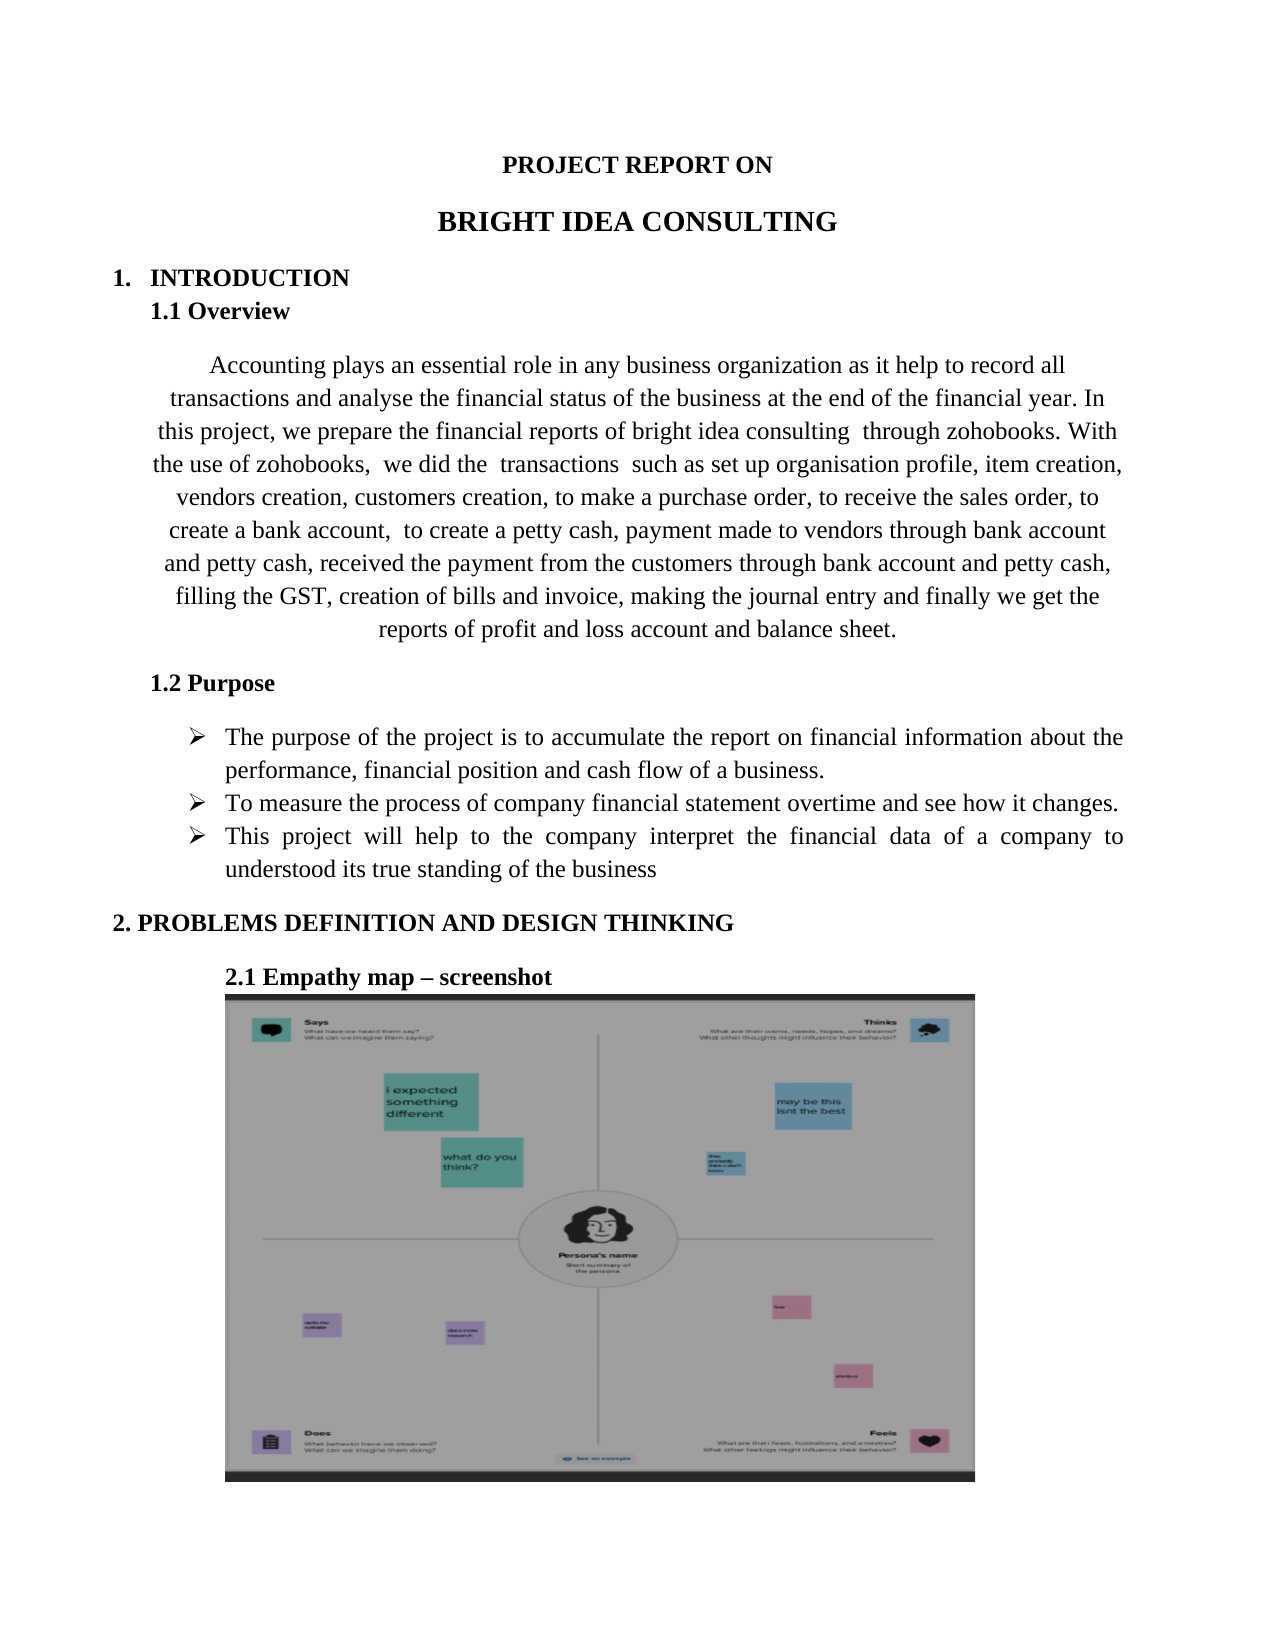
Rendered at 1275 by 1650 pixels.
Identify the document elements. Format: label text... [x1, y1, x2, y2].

text PROJECT REPORT ON [150, 150, 1125, 179]
text 2. PROBLEMS DEFINITION AND DESIGN THINKING [112, 908, 1125, 937]
list The purpose of the project is to accumulate the report on financial information about the performance, financial position and cash flow of a business. [187, 722, 1125, 784]
text BRIGHT IDEA CONSULTING [150, 204, 1125, 237]
picture [225, 994, 976, 1482]
list INTRODUCTION [112, 263, 1125, 292]
list To measure the process of company financial statement overtime and see how it changes. [187, 788, 1125, 817]
list 2.1 Empathy map – screenshot [225, 962, 1125, 991]
text 1.2 Purpose [150, 668, 1125, 697]
list This project will help to the company interpret the financial data of a company to understood its true standing of the business [187, 821, 1125, 883]
text Accounting plays an essential role in any business organization as it help to record all transactions and analyse the financial status of the business at the end of the financial year. In this project, we prepare the financial reports of bright idea consulting through zohobooks. With the use of zohobooks, we did the transactions such as set up organisation profile, item creation, vendors creation, customers creation, to make a purchase order, to receive the sales order, to create a bank account, to create a petty cash, payment made to vendors through bank account and petty cash, received the payment from the customers through bank account and petty cash, filling the GST, creation of bills and invoice, making the journal entry and finally we get the reports of profit and loss account and balance sheet. [150, 350, 1125, 643]
list Overview [150, 296, 1125, 325]
